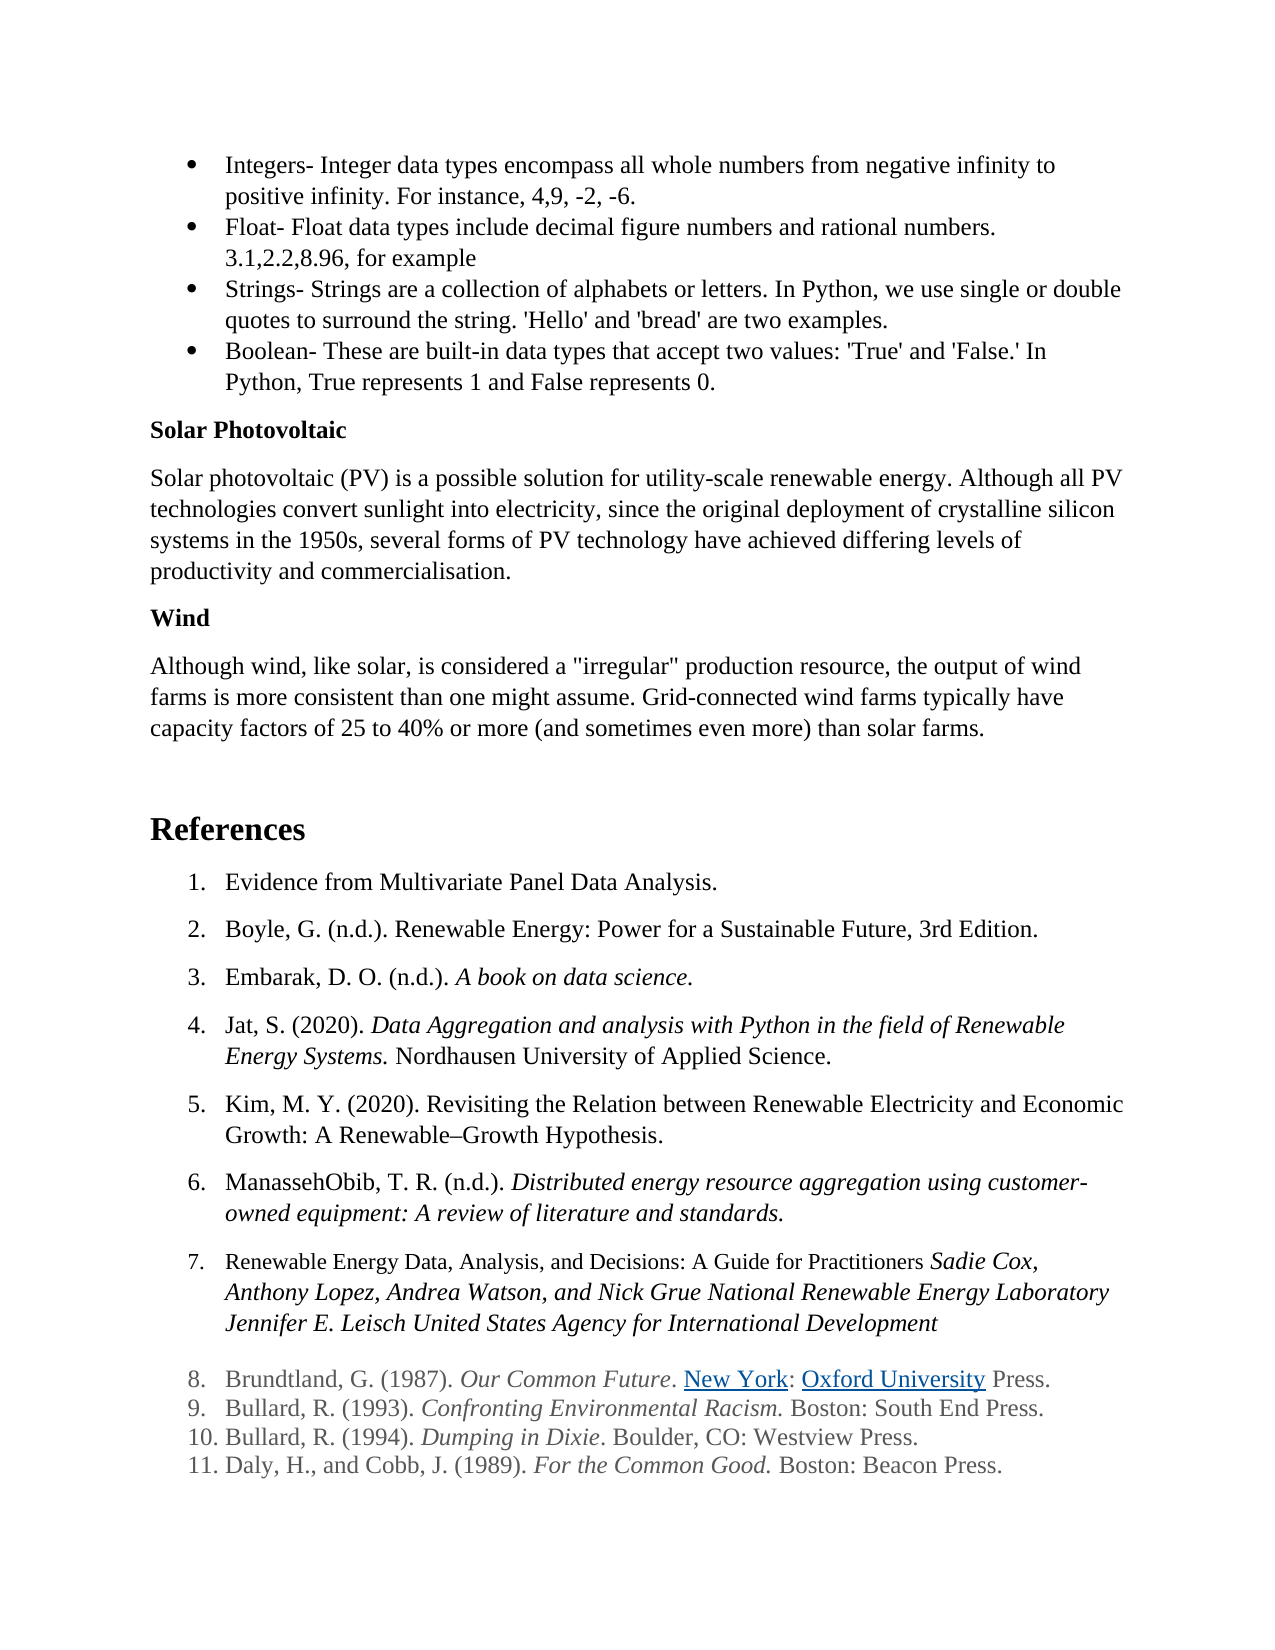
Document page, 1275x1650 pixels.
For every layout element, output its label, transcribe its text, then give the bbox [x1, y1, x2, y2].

list Jat, S. (2020). Data Aggregation and analysis with Python in the field of Renewable Energy Systems. Nordhausen University of Applied Science. [187, 1010, 1125, 1070]
list Evidence from Multivariate Panel Data Analysis. [187, 867, 1125, 896]
text Solar photovoltaic (PV) is a possible solution for utility-scale renewable energy. Although all PV technologies convert sunlight into electricity, since the original deployment of crystalline silicon systems in the 1950s, several forms of PV technology have achieved differing levels of productivity and commercialisation. [150, 463, 1125, 584]
list Renewable Energy Data, Analysis, and Decisions: A Guide for Practitioners Sadie Cox, Anthony Lopez, Andrea Watson, and Nick Grue National Renewable Energy Laboratory Jennifer E. Leisch United States Agency for International Development [187, 1246, 1125, 1337]
list Bullard, R. (1993). Confronting Environmental Racism. Boston: South End Press. [187, 1393, 1125, 1422]
list Boolean- These are built-in data types that accept two values: 'True' and 'False.' In Python, True represents 1 and False represents 0. [187, 336, 1125, 396]
text Wind [150, 603, 1125, 632]
text References [150, 809, 1125, 847]
list Daly, H., and Cobb, J. (1989). For the Common Good. Boston: Beacon Press. [187, 1451, 1125, 1479]
text Although wind, like solar, is considered a "irregular" production resource, the output of wind farms is more consistent than one might assume. Grid-connected wind farms typically have capacity factors of 25 to 40% or more (and sometimes even more) than solar farms. [150, 651, 1125, 742]
text Solar Photovoltaic [150, 415, 1125, 444]
list Brundtland, G. (1987). Our Common Future. New York: Oxford University Press. [187, 1364, 1125, 1393]
list Embarak, D. O. (n.d.). A book on data science. [187, 962, 1125, 991]
list Float- Float data types include decimal figure numbers and rational numbers. 3.1,2.2,8.96, for example [187, 212, 1125, 272]
list Strings- Strings are a collection of alphabets or letters. In Python, we use single or double quotes to surround the string. 'Hello' and 'bread' are two examples. [187, 274, 1125, 334]
list Kim, M. Y. (2020). Revisiting the Relation between Renewable Electricity and Economic Growth: A Renewable–Growth Hypothesis. [187, 1089, 1125, 1148]
list ManassehObib, T. R. (n.d.). Distributed energy resource aggregation using customer-owned equipment: A review of literature and standards. [187, 1167, 1125, 1227]
list Boyle, G. (n.d.). Renewable Energy: Power for a Sustainable Future, 3rd Edition. [187, 914, 1125, 943]
list Integers- Integer data types encompass all whole numbers from negative infinity to positive infinity. For instance, 4,9, -2, -6. [187, 150, 1125, 210]
list Bullard, R. (1994). Dumping in Dixie. Boulder, CO: Westview Press. [187, 1422, 1125, 1451]
